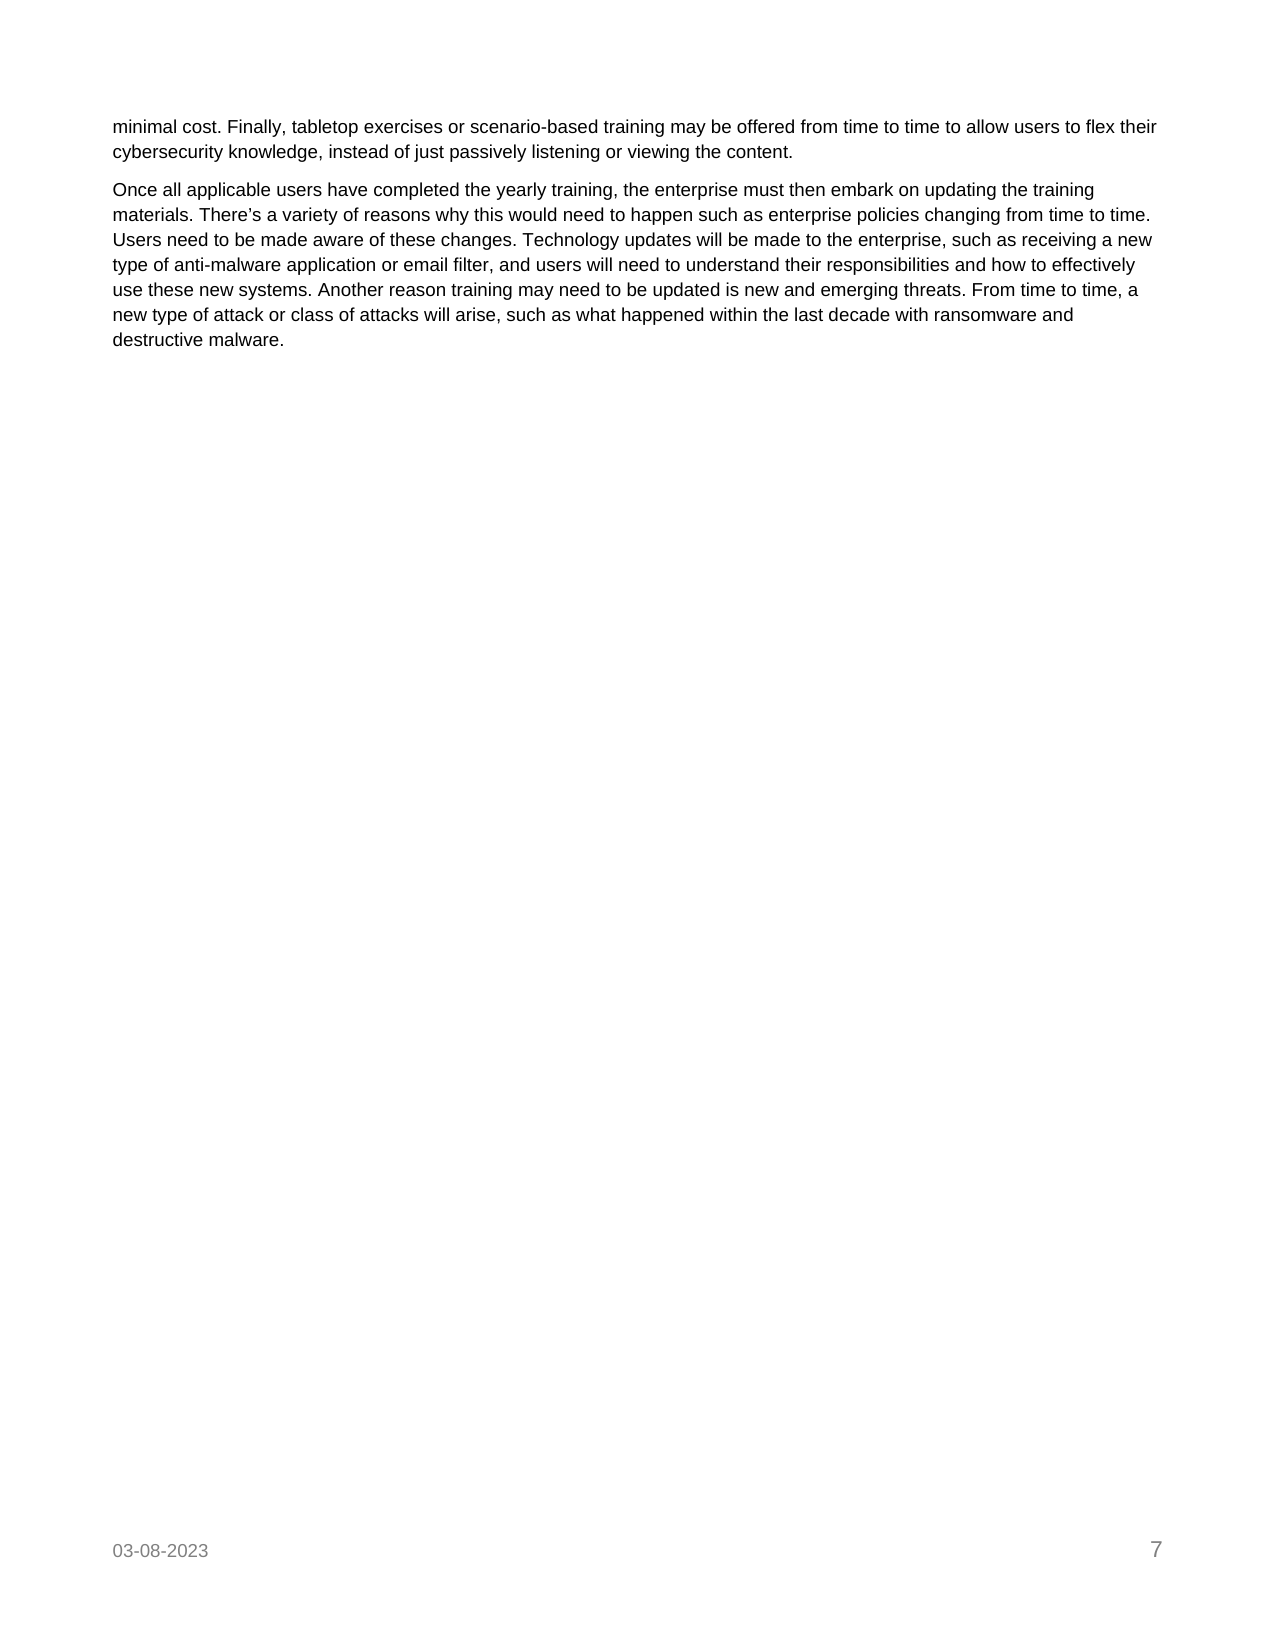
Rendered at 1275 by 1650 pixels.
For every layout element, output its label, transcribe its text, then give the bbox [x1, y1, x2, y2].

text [112, 112, 1162, 162]
text Once all applicable users have completed the yearly training, the enterprise must then embark on updating the training materials. There’s a variety of reasons why this would need to happen such as enterprise policies changing from time to time. Users need to be made aware of these changes. Technology updates will be made to the enterprise, such as receiving a new type of anti-malware application or email filter, and users will need to understand their responsibilities and how to effectively use these new systems. Another reason training may need to be updated is new and emerging threats. From time to time, a new type of attack or class of attacks will arise, such as what happened within the last decade with ransomware and destructive malware. [112, 175, 1162, 350]
